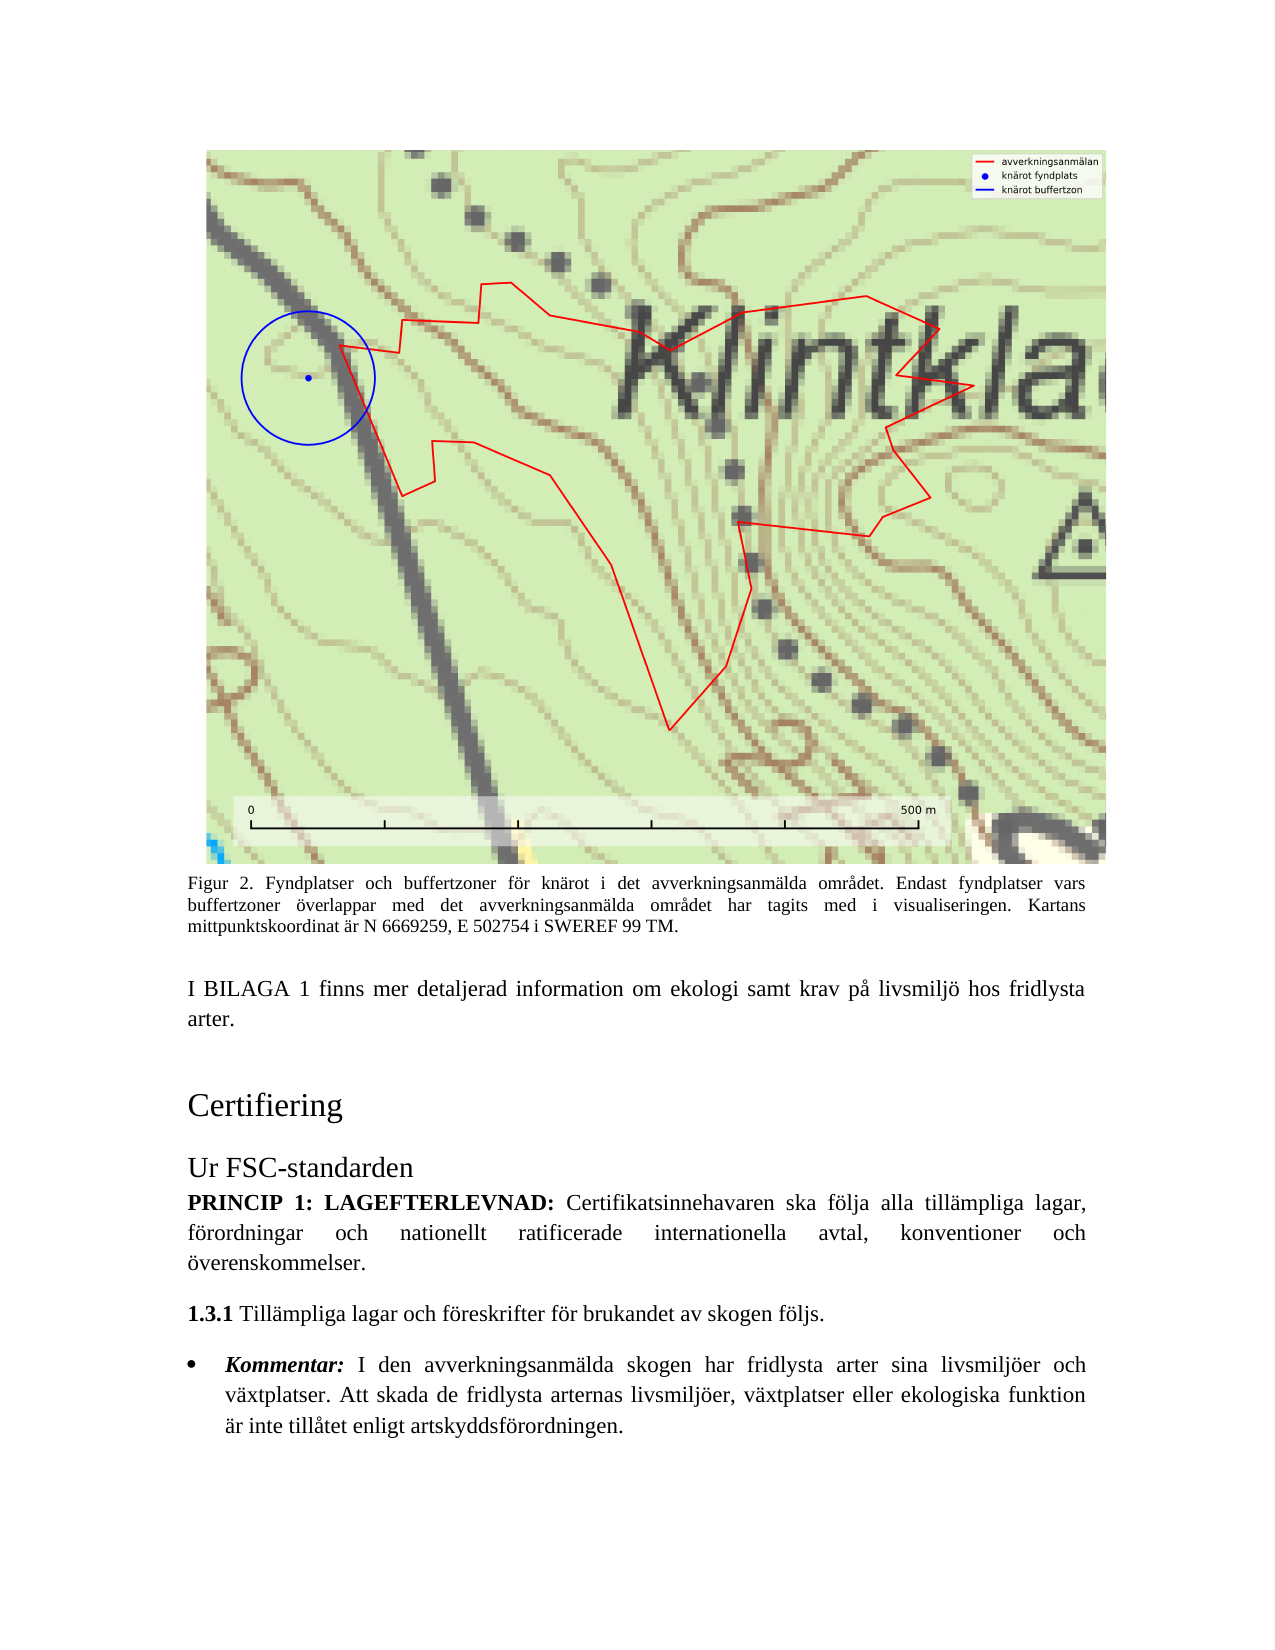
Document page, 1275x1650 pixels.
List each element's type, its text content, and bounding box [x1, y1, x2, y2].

subtitle Certifiering [187, 1085, 1087, 1124]
text Figur 2. Fyndplatser och buffertzoner för knärot i det avverkningsanmälda området. Endast fyndplatser vars buffertzoner överlappar med det avverkningsanmälda området har tagits med i visualiseringen. Kartans mittpunktskoordinat är N 6669259, E 502754 i SWEREF 99 TM. [187, 872, 1087, 937]
subtitle Ur FSC-standarden [187, 1150, 1087, 1184]
list Kommentar: I den avverkningsanmälda skogen har fridlysta arter sina livsmiljöer och växtplatser. Att skada de fridlysta arternas livsmiljöer, växtplatser eller ekologiska funktion är inte tillåtet enligt artskyddsförordningen. [187, 1351, 1087, 1438]
picture [206, 150, 1107, 864]
text PRINCIP 1: LAGEFTERLEVNAD: Certifikatsinnehavaren ska följa alla tillämpliga lagar, förordningar och nationellt ratificerade internationella avtal, konventioner och överenskommelser. [187, 1189, 1087, 1276]
text I BILAGA 1 finns mer detaljerad information om ekologi samt krav på livsmiljö hos fridlysta arter. [187, 975, 1087, 1032]
text 1.3.1 Tillämpliga lagar och föreskrifter för brukandet av skogen följs. [187, 1300, 1087, 1327]
